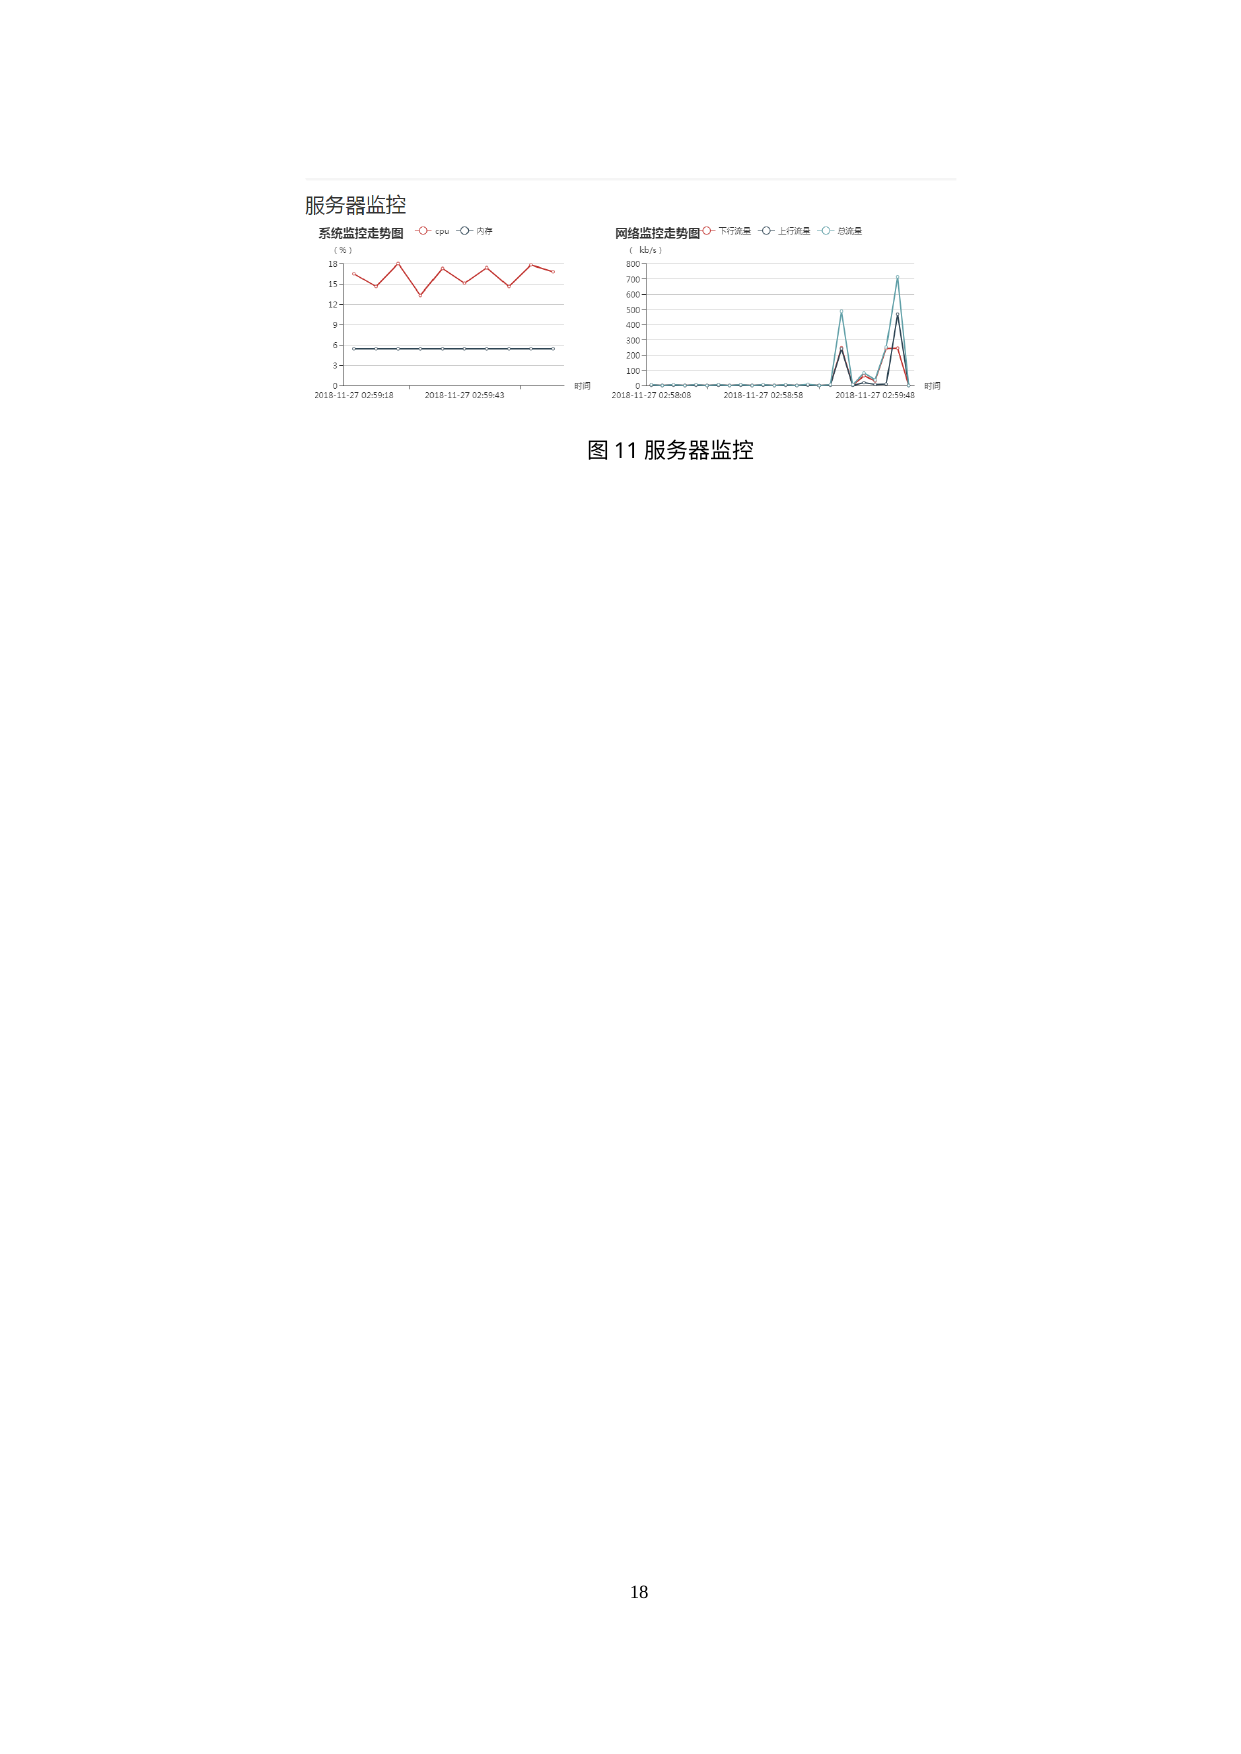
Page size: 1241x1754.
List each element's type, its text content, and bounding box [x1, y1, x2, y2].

picture [294, 178, 957, 423]
